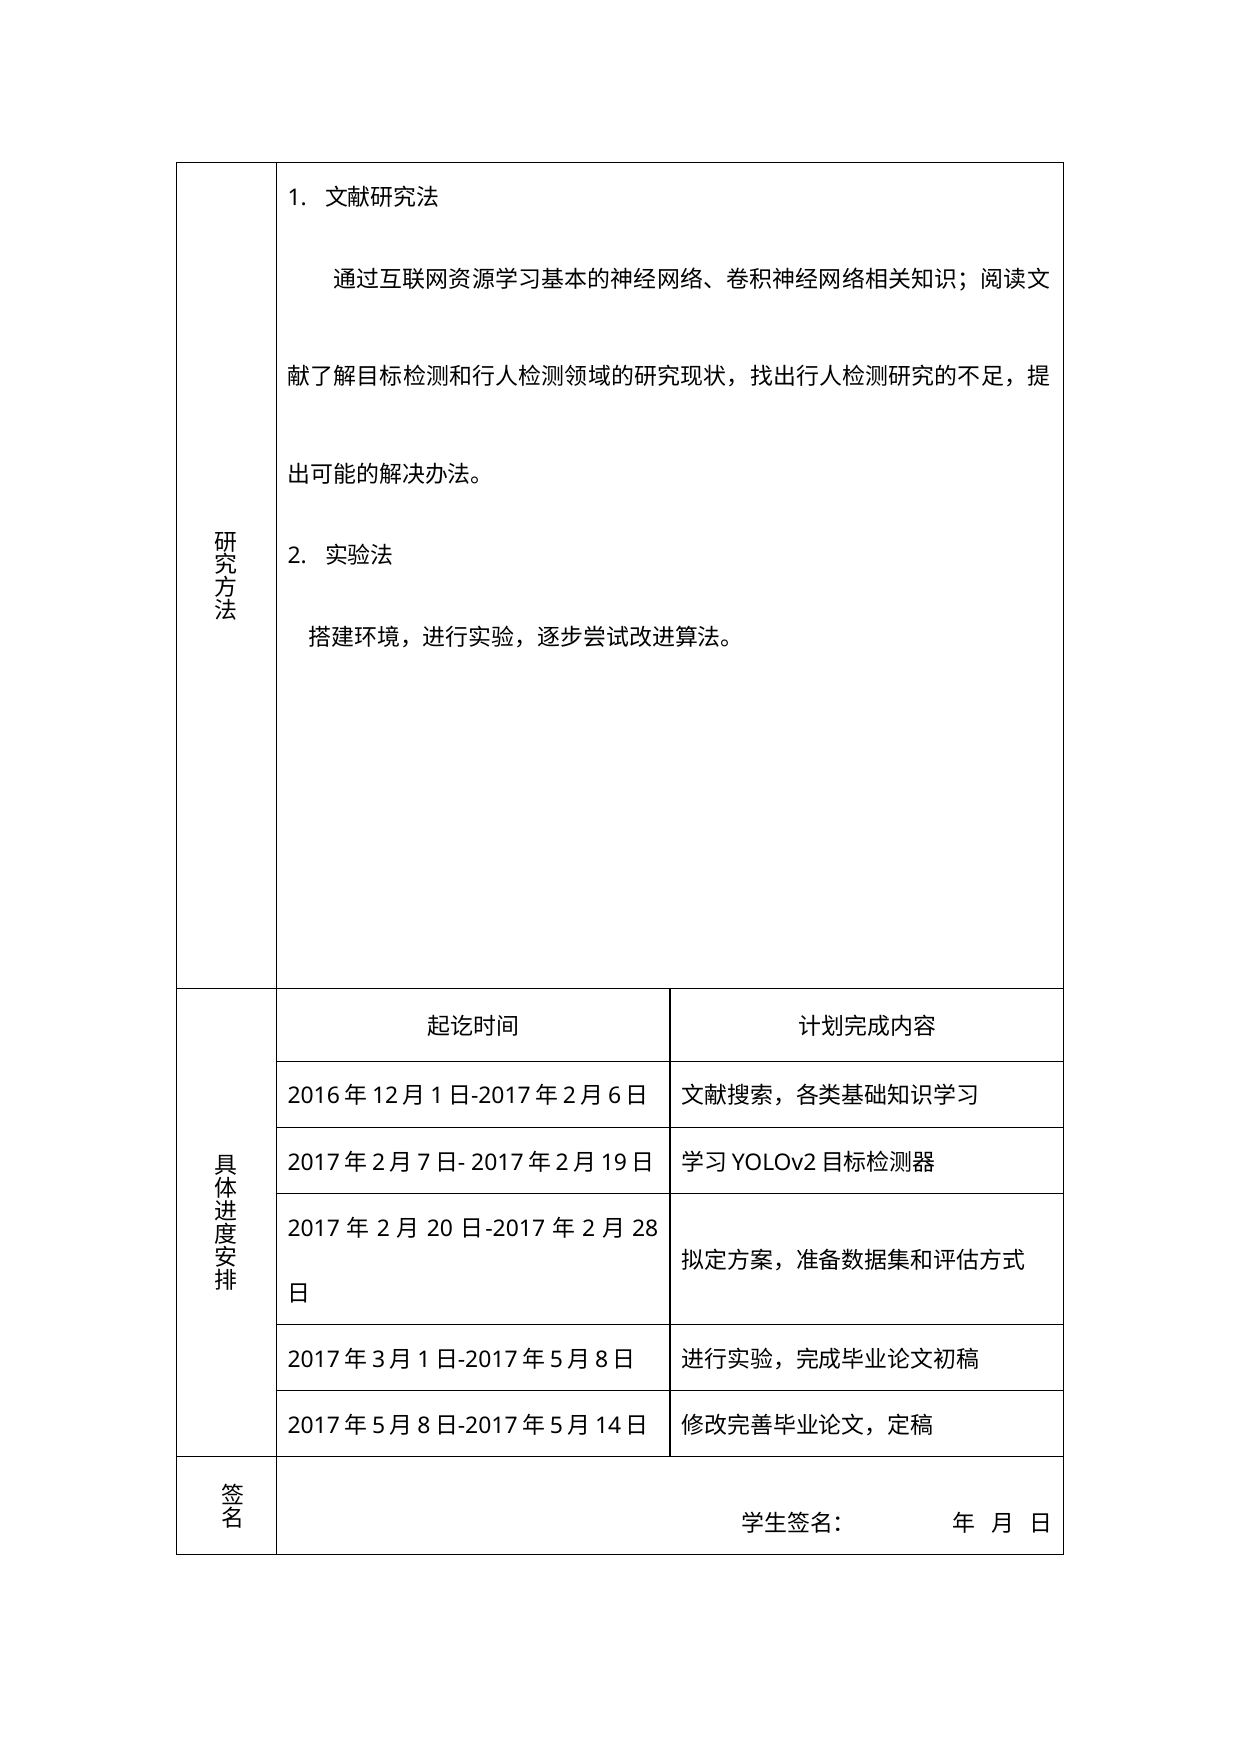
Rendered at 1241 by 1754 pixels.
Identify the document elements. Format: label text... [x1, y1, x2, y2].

table_cell 学习YOLOv2目标检测器 [671, 1128, 1063, 1193]
table_cell 学生签名： 年 月 日 [277, 1457, 1063, 1554]
table_cell 文献搜索，各类基础知识学习 [671, 1062, 1063, 1127]
table_cell 进行实验，完成毕业论文初稿 [671, 1325, 1063, 1390]
table_cell 研究方法 [177, 163, 276, 988]
table_cell 2017年5月8日-2017年5月14日 [277, 1391, 669, 1456]
table_cell 起讫时间 [277, 989, 669, 1061]
table_cell 2017年2月20日-2017年2月28日 [277, 1194, 669, 1324]
table_cell 计划完成内容 [671, 989, 1063, 1061]
table_cell 具体进度安排 [177, 989, 276, 1456]
table_cell 2016年12月1日-2017年2月6日 [277, 1062, 669, 1127]
table_cell 文献研究法 通过互联网资源学习基本的神经网络、卷积神经网络相关知识；阅读文献了解目标检测和行人检测领域的研究现状，找出行人检测研究的不足，提出可能的解决办法。 实验法 搭建环境，进行实验，逐步尝试改进算法。 [277, 163, 1063, 988]
table_cell 修改完善毕业论文，定稿 [671, 1391, 1063, 1456]
table_cell 拟定方案，准备数据集和评估方式 [671, 1194, 1063, 1324]
table_cell 2017年3月1日-2017年5月8日 [277, 1325, 669, 1390]
table_cell 签名 [177, 1457, 276, 1554]
table_cell 2017年2月7日- 2017年2月19日 [277, 1128, 669, 1193]
